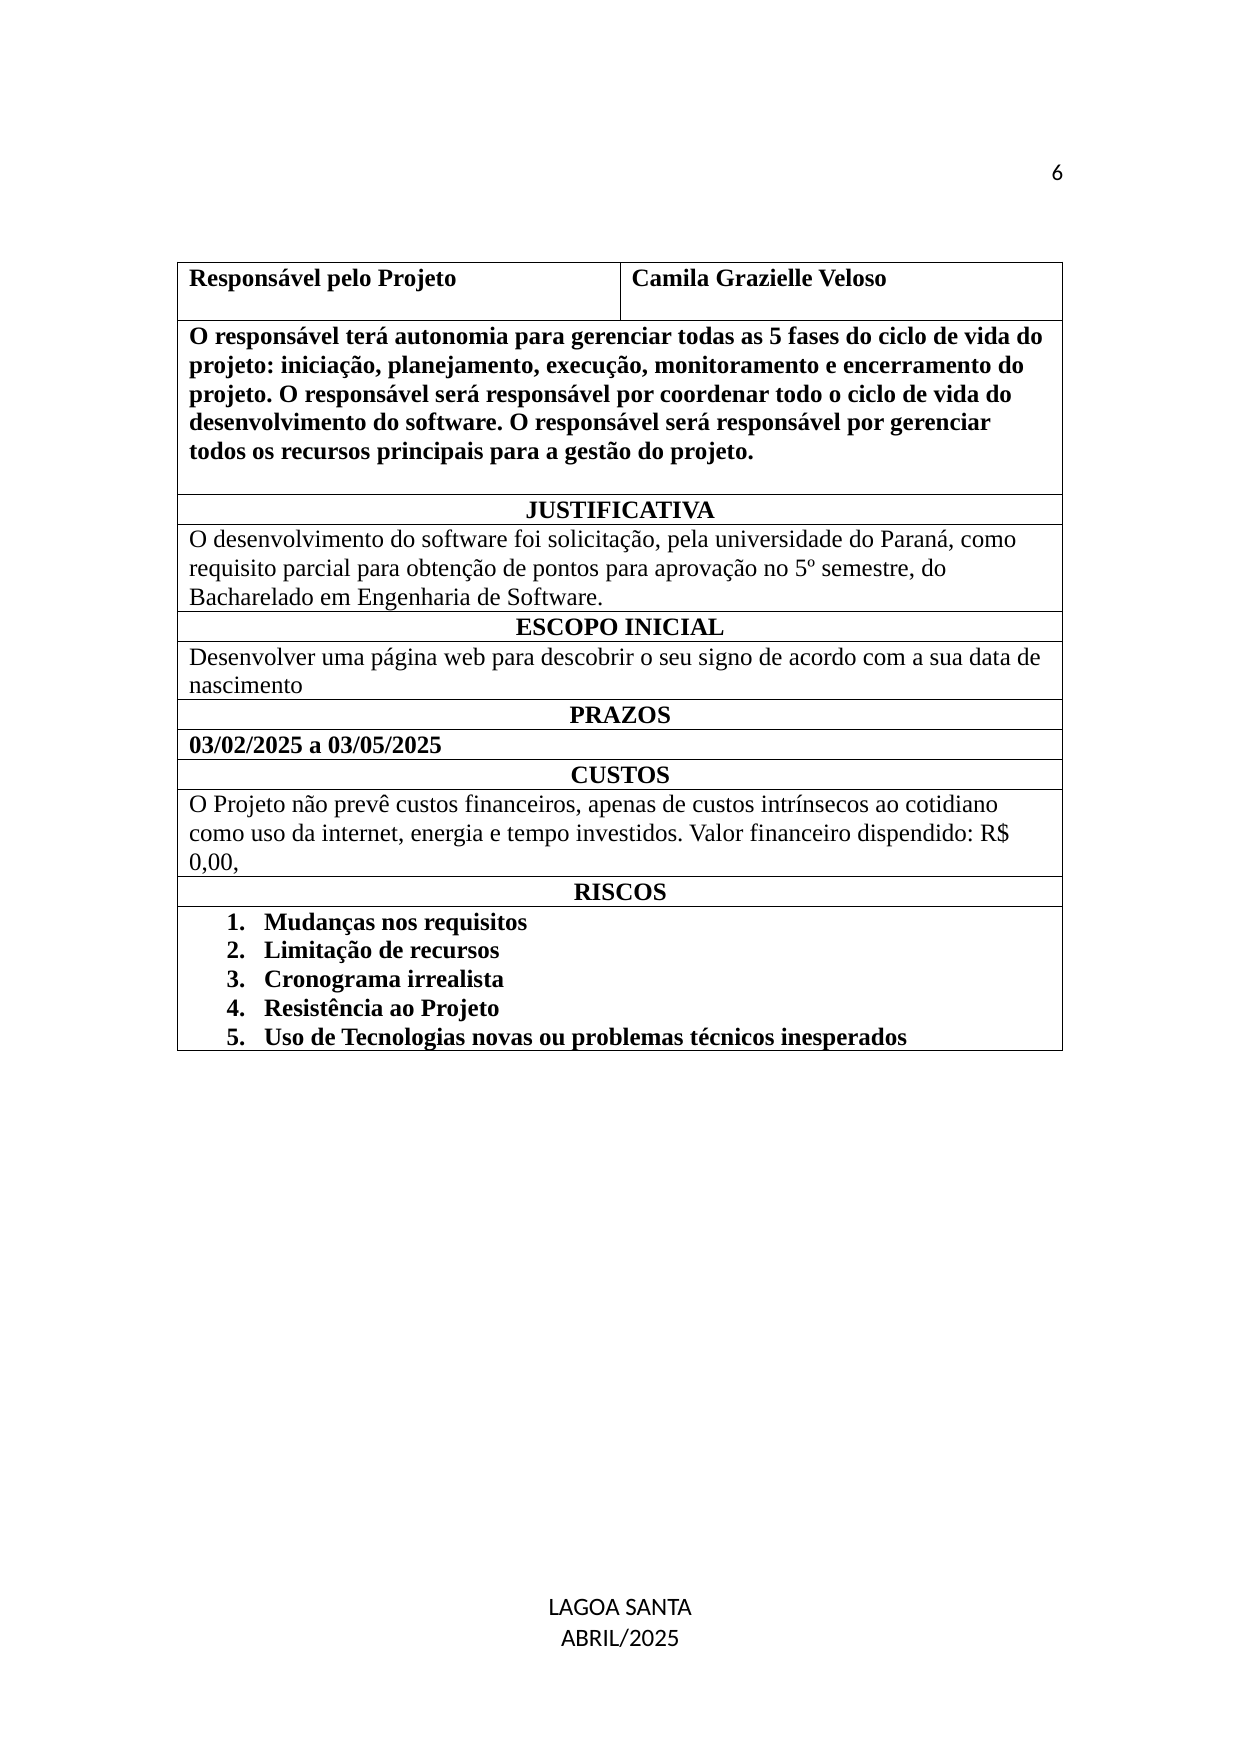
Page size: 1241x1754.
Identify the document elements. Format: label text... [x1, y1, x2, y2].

table_cell Desenvolver uma página web para descobrir o seu signo de acordo com a sua data de nascimento [178, 642, 1062, 699]
table_header Responsável pelo Projeto [178, 263, 620, 320]
table_cell PRAZOS [178, 700, 1062, 729]
table_header Camila Grazielle Veloso [621, 263, 1062, 320]
table_cell ESCOPO INICIAL [178, 612, 1062, 641]
table_cell O Projeto não prevê custos financeiros, apenas de custos intrínsecos ao cotidiano como uso da internet, energia e tempo investidos. Valor financeiro dispendido: R$ 0,00, [178, 790, 1062, 876]
table_cell JUSTIFICATIVA [178, 495, 1062, 523]
table_cell O desenvolvimento do software foi solicitação, pela universidade do Paraná, como requisito parcial para obtenção de pontos para aprovação no 5º semestre, do Bacharelado em Engenharia de Software. [178, 525, 1062, 611]
table_cell RISCOS [178, 877, 1062, 906]
table_cell O responsável terá autonomia para gerenciar todas as 5 fases do ciclo de vida do projeto: iniciação, planejamento, execução, monitoramento e encerramento do projeto. O responsável será responsável por coordenar todo o ciclo de vida do desenvolvimento do software. O responsável será responsável por gerenciar todos os recursos principais para a gestão do projeto. [178, 321, 1062, 494]
table_cell CUSTOS [178, 760, 1062, 788]
table_cell Mudanças nos requisitos Limitação de recursos Cronograma irrealista Resistência ao Projeto Uso de Tecnologias novas ou problemas técnicos inesperados [178, 907, 1062, 1050]
table_cell 03/02/2025 a 03/05/2025 [178, 730, 1062, 759]
